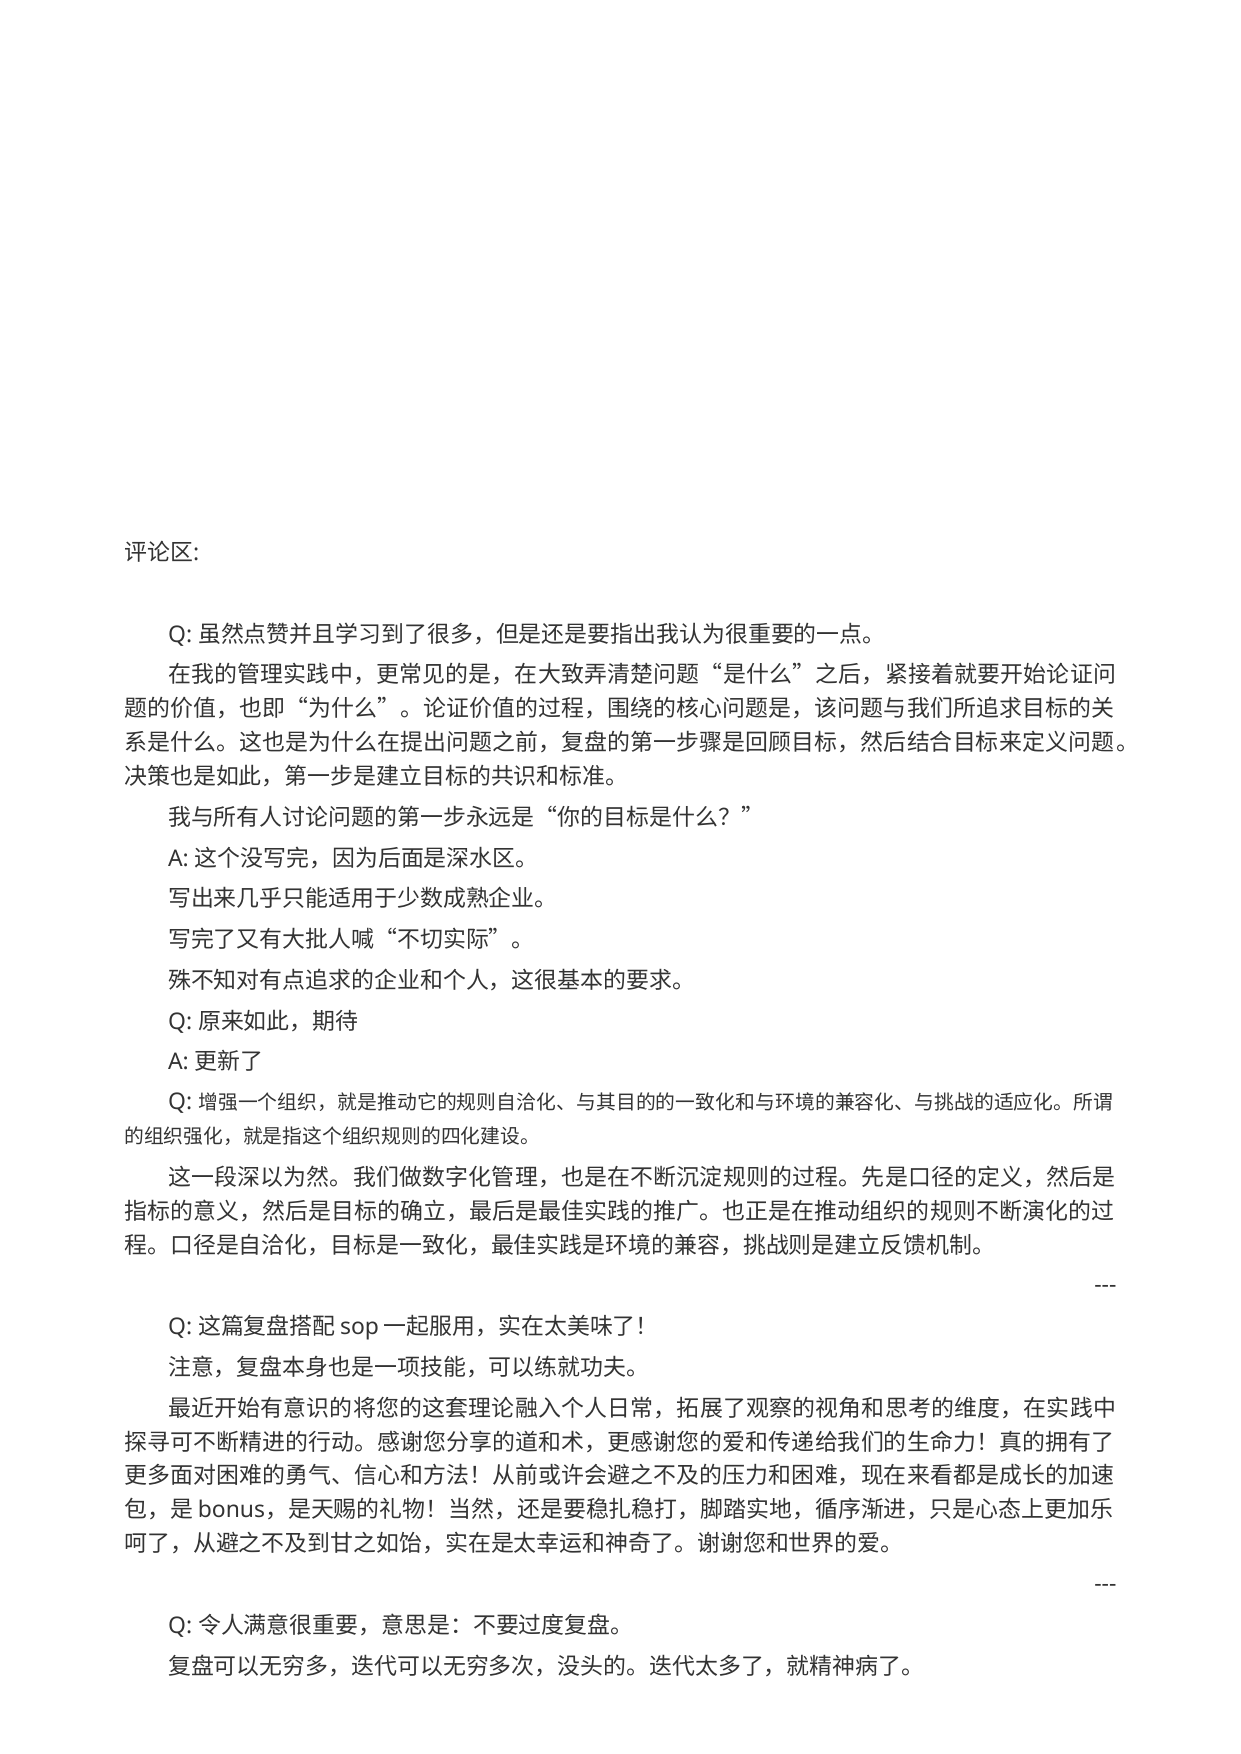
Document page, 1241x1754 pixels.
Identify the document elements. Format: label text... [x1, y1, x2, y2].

text 评论区: [124, 534, 1116, 568]
text 复盘可以无穷多，迭代可以无穷多次，没头的。迭代太多了，就精神病了。 [124, 1647, 1116, 1681]
text Q: 虽然点赞并且学习到了很多，但是还是要指出我认为很重要的一点。 [124, 615, 1116, 649]
text Q: 原来如此，期待 [124, 1002, 1116, 1036]
text 最近开始有意识的将您的这套理论融入个人日常，拓展了观察的视角和思考的维度，在实践中探寻可不断精进的行动。感谢您分享的道和术，更感谢您的爱和传递给我们的生命力！真的拥有了更多面对困难的勇气、信心和方法！从前或许会避之不及的压力和困难，现在来看都是成长的加速包，是bonus，是天赐的礼物！当然，还是要稳扎稳打，脚踏实地，循序渐进，只是心态上更加乐呵了，从避之不及到甘之如饴，实在是太幸运和神奇了。谢谢您和世界的爱。 [124, 1389, 1116, 1559]
text Q: 增强一个组织，就是推动它的规则自洽化、与其目的的一致化和与环境的兼容化、与挑战的适应化。所谓的组织强化，就是指这个组织规则的四化建设。 [124, 1084, 1116, 1152]
text --- [124, 1566, 1116, 1600]
text --- [124, 1267, 1116, 1301]
text 这一段深以为然。我们做数字化管理，也是在不断沉淀规则的过程。先是口径的定义，然后是指标的意义，然后是目标的确立，最后是最佳实践的推广。也正是在推动组织的规则不断演化的过程。口径是自洽化，目标是一致化，最佳实践是环境的兼容，挑战则是建立反馈机制。 [124, 1158, 1116, 1260]
text Q: 令人满意很重要，意思是：不要过度复盘。 [124, 1606, 1116, 1640]
text 写出来几乎只能适用于少数成熟企业。 [124, 880, 1116, 914]
text A: 这个没写完，因为后面是深水区。 [124, 839, 1116, 873]
text 殊不知对有点追求的企业和个人，这很基本的要求。 [124, 961, 1116, 995]
text 在我的管理实践中，更常见的是，在大致弄清楚问题“是什么”之后，紧接着就要开始论证问题的价值，也即“为什么”。论证价值的过程，围绕的核心问题是，该问题与我们所追求目标的关系是什么。这也是为什么在提出问题之前，复盘的第一步骤是回顾目标，然后结合目标来定义问题。决策也是如此，第一步是建立目标的共识和标准。 [124, 656, 1116, 792]
text 注意，复盘本身也是一项技能，可以练就功夫。 [124, 1348, 1116, 1382]
text A: 更新了 [124, 1043, 1116, 1077]
text 写完了又有大批人喊“不切实际”。 [124, 921, 1116, 955]
text Q: 这篇复盘搭配sop一起服用，实在太美味了！ [124, 1308, 1116, 1342]
text 我与所有人讨论问题的第一步永远是“你的目标是什么？” [124, 798, 1116, 832]
